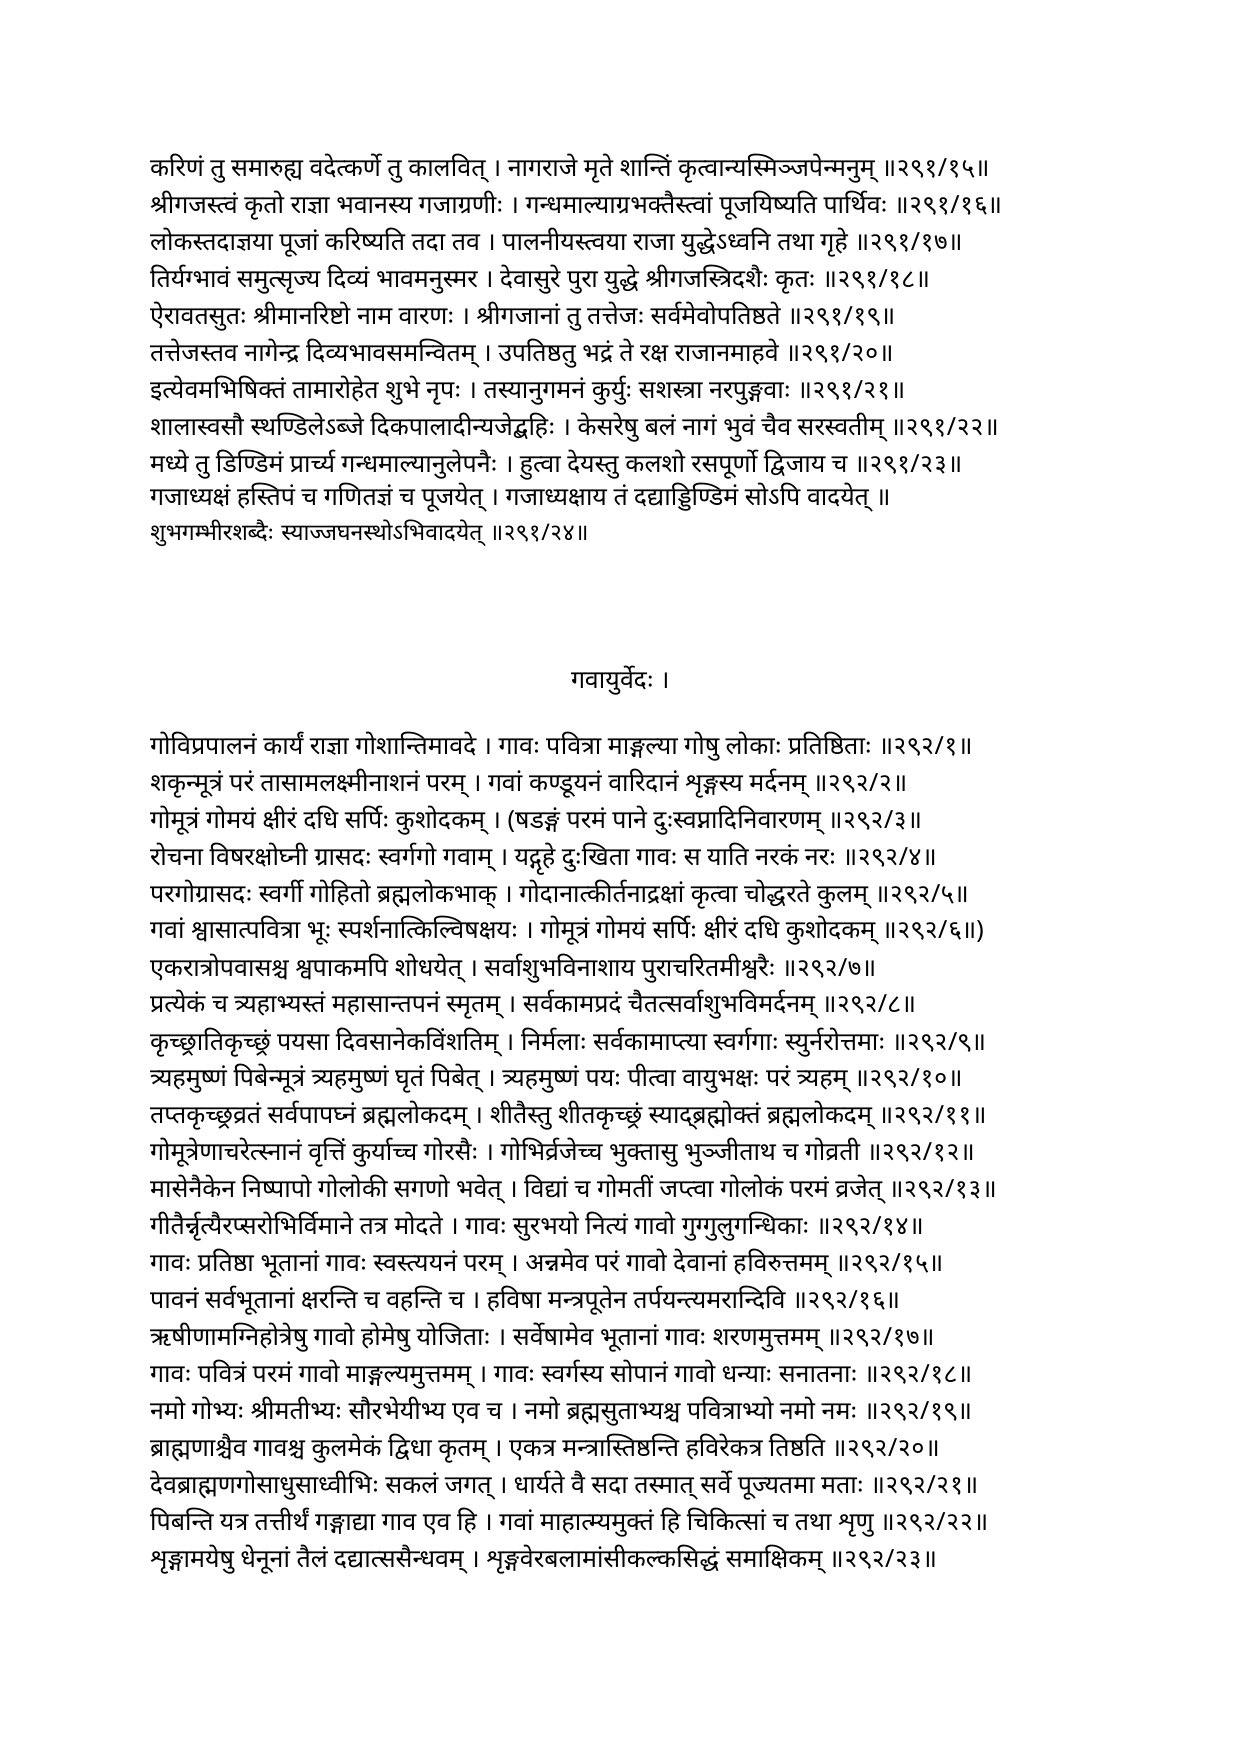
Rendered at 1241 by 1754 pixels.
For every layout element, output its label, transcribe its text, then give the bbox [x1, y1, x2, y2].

text पावनं सर्वभूतानां क्षरन्ति च वहन्ति च । हविषा मन्त्रपूतेन तर्पयन्त्यमरान्दिवि ॥२९२/१६॥ [150, 1282, 1090, 1319]
text तत्तेजस्तव नागेन्द्र दिव्यभावसमन्वितम् । उपतिष्ठतु भद्रं ते रक्ष राजानमाहवे ॥२९१/२०॥ [150, 335, 1090, 372]
text गवां श्वासात्पवित्रा भूः स्पर्शनात्किल्विषक्षयः । गोमूत्रं गोमयं सर्पिः क्षीरं दधि कुशोदकम् ॥२९२/६॥) [150, 912, 1090, 949]
text गजाध्यक्षं हस्तिपं च गणितज्ञं च पूजयेत् । गजाध्यक्षाय तं दद्याड्डिण्डिमं सोऽपि वादयेत् ॥ [150, 483, 1090, 515]
text शालास्वसौ स्थण्डिलेऽब्जे दिकपालादीन्यजेद्बहिः । केसरेषु बलं नागं भुवं चैव सरस्वतीम् ॥२९१/२२॥ [150, 409, 1090, 446]
text त्र्यहमुष्णं पिबेन्मूत्रं त्र्यहमुष्णं घृतं पिबेत् । त्र्यहमुष्णं पयः पीत्वा वायुभक्षः परं त्र्यहम् ॥२९२/१०॥ [150, 1060, 1090, 1097]
text मासेनैकेन निष्पापो गोलोकी सगणो भवेत् । विद्यां च गोमतीं जप्त्वा गोलोकं परमं व्रजेत् ॥२९२/१३॥ [150, 1171, 1090, 1208]
text शकृन्मूत्रं परं तासामलक्ष्मीनाशनं परम् । गवां कण्डूयनं वारिदानं शृङ्गस्य मर्दनम् ॥२९२/२॥ [150, 764, 1090, 801]
text ऋषीणामग्निहोत्रेषु गावो होमेषु योजिताः । सर्वेषामेव भूतानां गावः शरणमुत्तमम् ॥२९२/१७॥ [150, 1319, 1090, 1356]
text देवब्राह्मणगोसाधुसाध्वीभिः सकलं जगत् । धार्यते वै सदा तस्मात् सर्वे पूज्यतमा मताः ॥२९२/२१॥ [150, 1467, 1090, 1504]
text नमो गोभ्यः श्रीमतीभ्यः सौरभेयीभ्य एव च । नमो ब्रह्मसुताभ्यश्च पवित्राभ्यो नमो नमः ॥२९२/१९॥ [150, 1393, 1090, 1430]
text ऐरावतसुतः श्रीमानरिष्टो नाम वारणः । श्रीगजानां तु तत्तेजः सर्वमेवोपतिष्ठते ॥२९१/१९॥ [150, 298, 1090, 335]
text कृच्छ्रातिकृच्छ्रं पयसा दिवसानेकविंशतिम् । निर्मलाः सर्वकामाप्त्या स्वर्गगाः स्युर्नरोत्तमाः ॥२९२/९॥ [150, 1023, 1090, 1060]
text गवायुर्वेदः । [150, 632, 1090, 727]
text मध्ये तु डिण्डिमं प्रार्च्य गन्धमाल्यानुलेपनैः । हुत्वा देयस्तु कलशो रसपूर्णो द्विजाय च ॥२९१/२३॥ [150, 446, 1090, 483]
text श्रीगजस्त्वं कृतो राज्ञा भवानस्य गजाग्रणीः । गन्धमाल्याग्रभक्तैस्त्वां पूजयिष्यति पार्थिवः ॥२९१/१६॥ [150, 187, 1090, 224]
text गोविप्रपालनं कार्यं राज्ञा गोशान्तिमावदे । गावः पवित्रा माङ्गल्या गोषु लोकाः प्रतिष्ठिताः ॥२९२/१॥ [150, 727, 1090, 764]
text तिर्यग्भावं समुत्सृज्य दिव्यं भावमनुस्मर । देवासुरे पुरा युद्धे श्रीगजस्त्रिदशैः कृतः ॥२९१/१८॥ [150, 261, 1090, 298]
text पिबन्ति यत्र तत्तीर्थं गङ्गाद्या गाव एव हि । गवां माहात्म्यमुक्तं हि चिकित्सां च तथा शृणु ॥२९२/२२॥ [150, 1504, 1090, 1541]
text एकरात्रोपवासश्च श्वपाकमपि शोधयेत् । सर्वाशुभविनाशाय पुराचरितमीश्वरैः ॥२९२/७॥ [150, 949, 1090, 986]
text परगोग्रासदः स्वर्गी गोहितो ब्रह्मलोकभाक् । गोदानात्कीर्तनाद्रक्षां कृत्वा चोद्धरते कुलम् ॥२९२/५॥ [150, 875, 1090, 912]
text शृङ्गामयेषु धेनूनां तैलं दद्यात्ससैन्धवम् । शृङ्गवेरबलामांसीकल्कसिद्धं समाक्षिकम् ॥२९२/२३॥ [150, 1541, 1090, 1578]
text तप्तकृच्छ्रव्रतं सर्वपापघ्नं ब्रह्मलोकदम् । शीतैस्तु शीतकृच्छ्रं स्याद्ब्रह्मोक्तं ब्रह्मलोकदम् ॥२९२/११॥ [150, 1097, 1090, 1134]
text करिणं तु समारुह्य वदेत्कर्णे तु कालवित् । नागराजे मृते शान्तिं कृत्वान्यस्मिञ्जपेन्मनुम् ॥२९१/१५॥ [150, 150, 1090, 187]
text ब्राह्मणाश्चैव गावश्च कुलमेकं द्विधा कृतम् । एकत्र मन्त्रास्तिष्ठन्ति हविरेकत्र तिष्ठति ॥२९२/२०॥ [150, 1430, 1090, 1467]
text गोमूत्रेणाचरेत्स्नानं वृत्तिं कुर्याच्च गोरसैः । गोभिर्व्रजेच्च भुक्तासु भुञ्जीताथ च गोव्रती ॥२९२/१२॥ [150, 1134, 1090, 1171]
text गावः पवित्रं परमं गावो माङ्गल्यमुत्तमम् । गावः स्वर्गस्य सोपानं गावो धन्याः सनातनाः ॥२९२/१८॥ [150, 1356, 1090, 1393]
text लोकस्तदाज्ञया पूजां करिष्यति तदा तव । पालनीयस्त्वया राजा युद्धेऽध्वनि तथा गृहे ॥२९१/१७॥ [150, 224, 1090, 261]
text प्रत्येकं च त्र्यहाभ्यस्तं महासान्तपनं स्मृतम् । सर्वकामप्रदं चैतत्सर्वाशुभविमर्दनम् ॥२९२/८॥ [150, 986, 1090, 1023]
text गीतैर्न्नृत्यैरप्सरोभिर्विमाने तत्र मोदते । गावः सुरभयो नित्यं गावो गुग्गुलुगन्धिकाः ॥२९२/१४॥ [150, 1208, 1090, 1245]
text इत्येवमभिषिक्तं तामारोहेत शुभे नृपः । तस्यानुगमनं कुर्युः सशस्त्रा नरपुङ्गवाः ॥२९१/२१॥ [150, 372, 1090, 409]
text शुभगम्भीरशब्दैः स्याज्जघनस्थोऽभिवादयेत् ॥२९१/२४॥ [150, 515, 1090, 549]
text गावः प्रतिष्ठा भूतानां गावः स्वस्त्ययनं परम् । अन्नमेव परं गावो देवानां हविरुत्तमम् ॥२९२/१५॥ [150, 1245, 1090, 1282]
text गोमूत्रं गोमयं क्षीरं दधि सर्पिः कुशोदकम् । (षडङ्गं परमं पाने दुःस्वप्नादिनिवारणम् ॥२९२/३॥ [150, 801, 1090, 838]
text रोचना विषरक्षोघ्नी ग्रासदः स्वर्गगो गवाम् । यद्गृहे दुःखिता गावः स याति नरकं नरः ॥२९२/४॥ [150, 838, 1090, 875]
